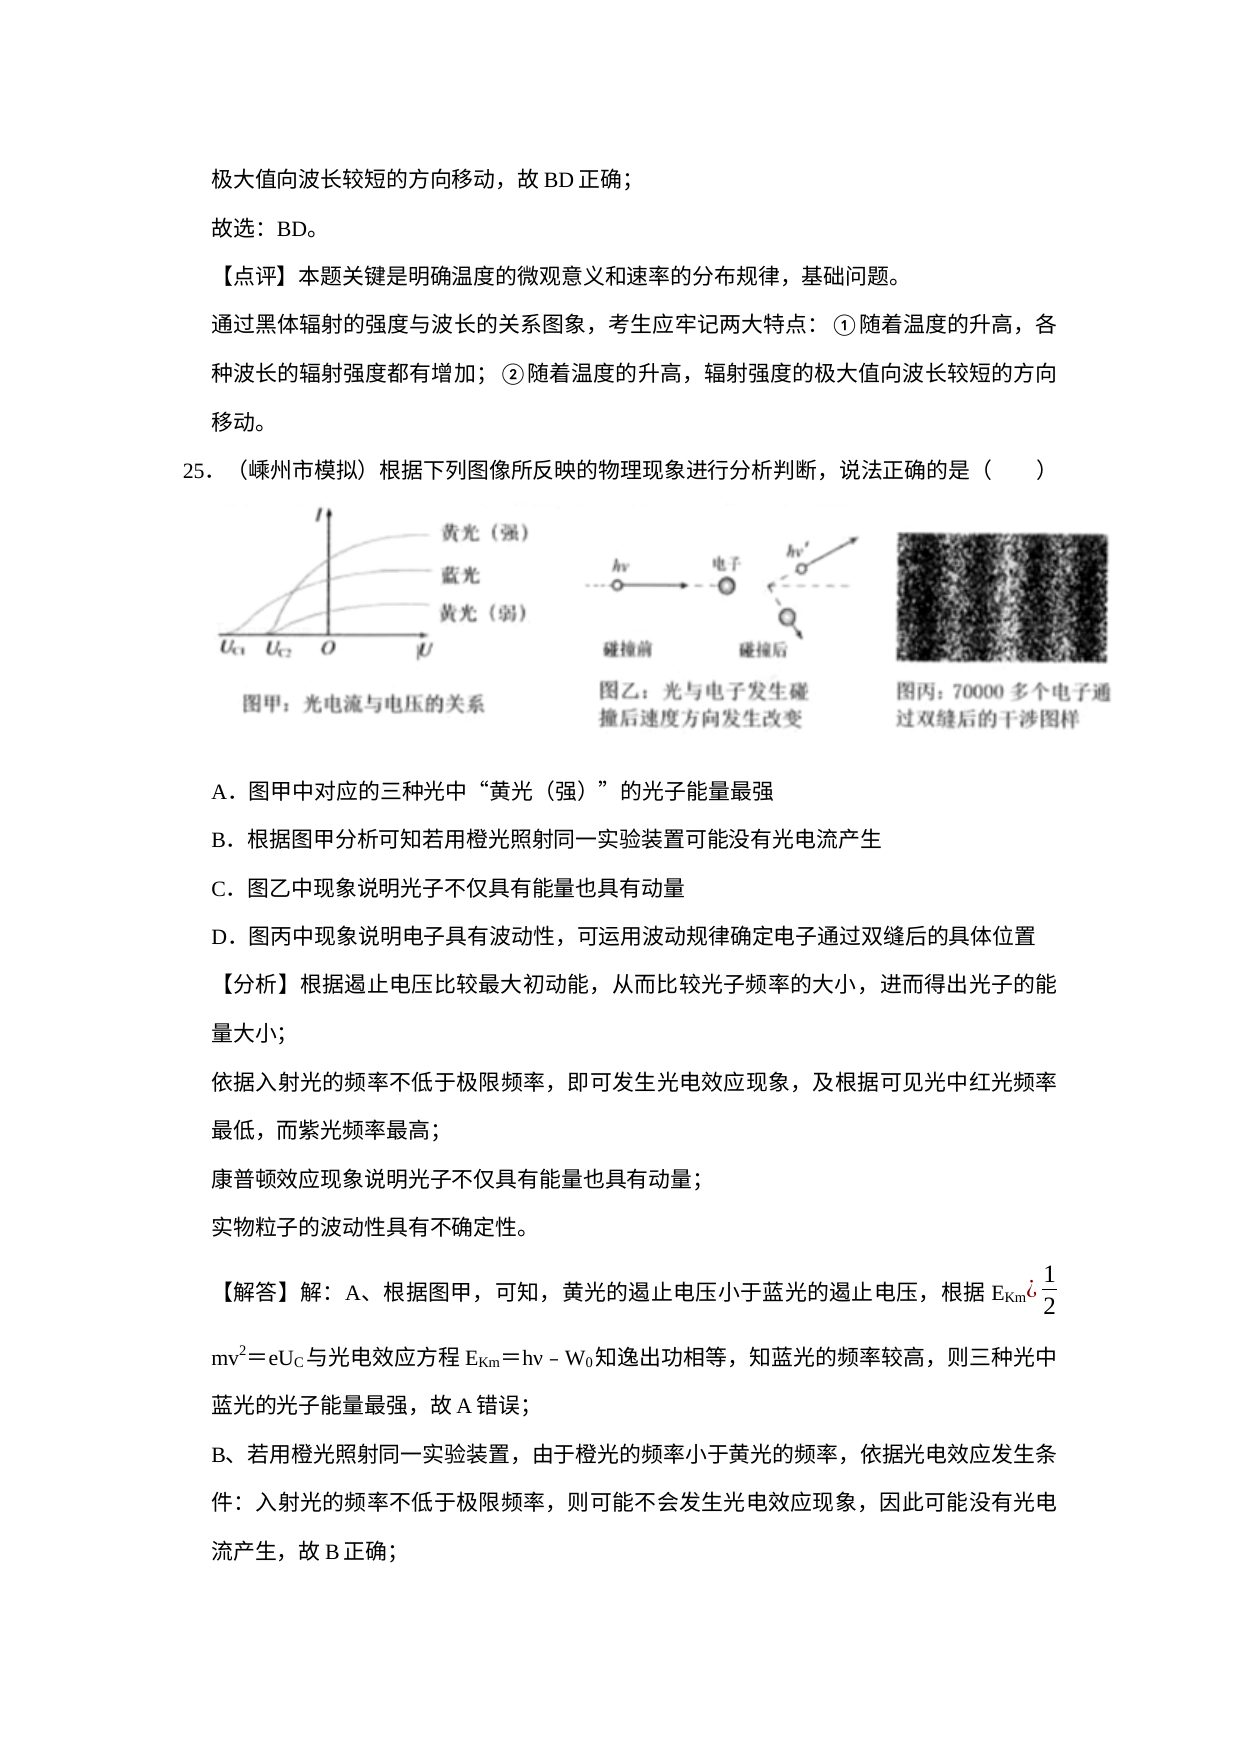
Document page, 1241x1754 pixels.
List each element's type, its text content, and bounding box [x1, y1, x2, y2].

text 康普顿效应现象说明光子不仅具有能量也具有动量； [211, 1161, 1058, 1194]
text 【分析】根据遏止电压比较最大初动能，从而比较光子频率的大小，进而得出光子的能量大小； [211, 967, 1058, 1048]
text B．根据图甲分析可知若用橙光照射同一实验装置可能没有光电流产生 [183, 822, 1058, 854]
text 故选：BD。 [211, 210, 1058, 243]
text D．图丙中现象说明电子具有波动性，可运用波动规律确定电子通过双缝后的具体位置 [183, 919, 1058, 951]
text 【解答】解：A、根据图甲，可知，黄光的遏止电压小于蓝光的遏止电压，根据EKmmv2＝eUC与光电效应方程EKm＝hν﹣W0知逸出功相等，知蓝光的频率较高，则三种光中蓝光的光子能量最强，故A错误； [211, 1258, 1058, 1420]
text 25．（嵊州市模拟）根据下列图像所反映的物理现象进行分析判断，说法正确的是（ ） [183, 453, 1058, 485]
text A．图甲中对应的三种光中“黄光（强）”的光子能量最强 [183, 774, 1058, 806]
text 通过黑体辐射的强度与波长的关系图象，考生应牢记两大特点：①随着温度的升高，各种波长的辐射强度都有增加；②随着温度的升高，辐射强度的极大值向波长较短的方向移动。 [211, 307, 1058, 437]
text 实物粒子的波动性具有不确定性。 [211, 1209, 1058, 1242]
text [211, 162, 1058, 194]
text 依据入射光的频率不低于极限频率，即可发生光电效应现象，及根据可见光中红光频率最低，而紫光频率最高； [211, 1064, 1058, 1145]
text 【点评】本题关键是明确温度的微观意义和速率的分布规律，基础问题。 [211, 259, 1058, 291]
picture [211, 501, 1116, 739]
text C．图乙中现象说明光子不仅具有能量也具有动量 [183, 870, 1058, 903]
text B、若用橙光照射同一实验装置，由于橙光的频率小于黄光的频率，依据光电效应发生条件：入射光的频率不低于极限频率，则可能不会发生光电效应现象，因此可能没有光电流产生，故B正确； [211, 1436, 1058, 1566]
